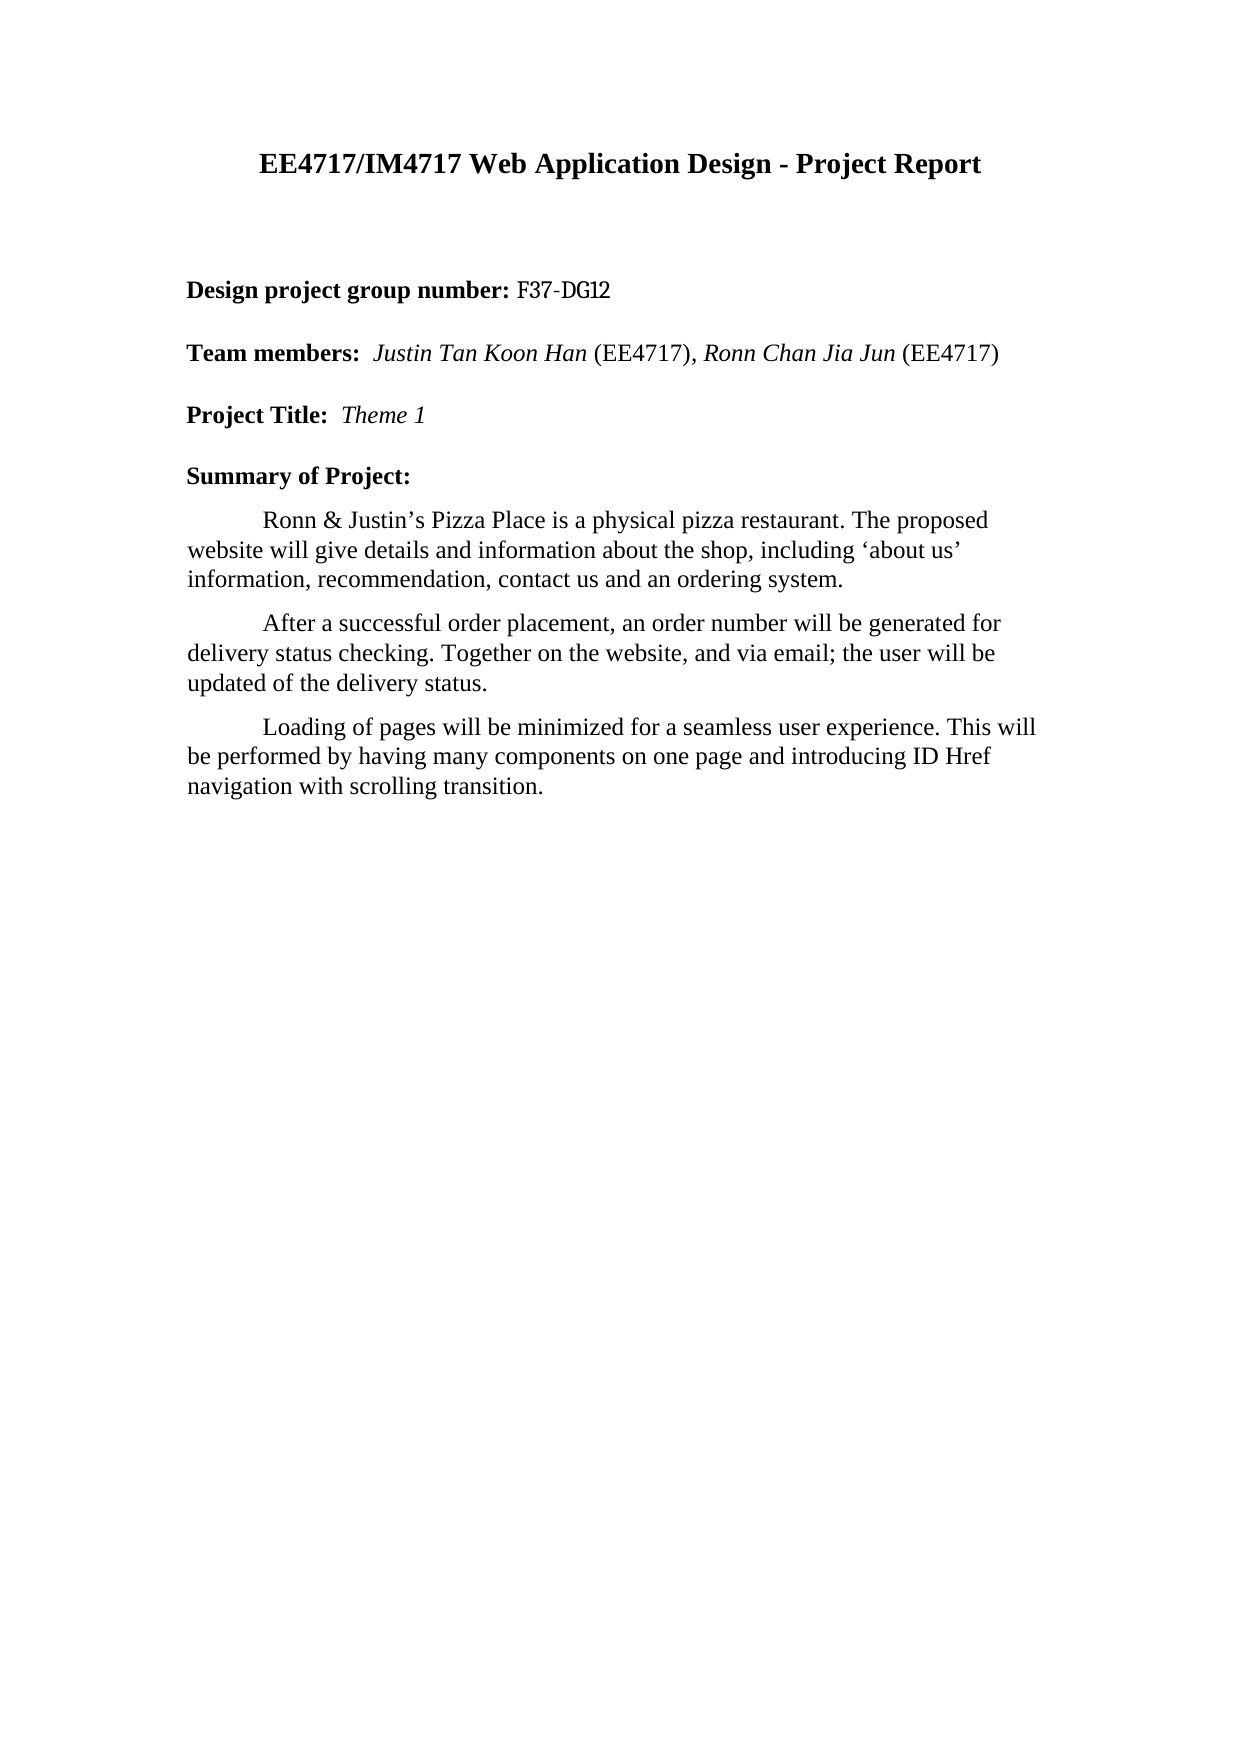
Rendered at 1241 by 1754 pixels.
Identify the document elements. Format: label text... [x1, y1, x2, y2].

text Team members: Justin Tan Koon Han (EE4717), Ronn Chan Jia Jun (EE4717) [186, 338, 1052, 367]
text After a successful order placement, an order number will be generated for delivery status checking. Together on the website, and via email; the user will be updated of the delivery status. [186, 608, 1052, 696]
text EE4717/IM4717 Web Application Design - Project Report [188, 146, 1052, 180]
text Ronn & Justin’s Pizza Place is a physical pizza restaurant. The proposed website will give details and information about the shop, including ‘about us’ information, recommendation, contact us and an ordering system. [186, 505, 1052, 593]
text Summary of Project: [186, 461, 1052, 490]
text Design project group number: F37-DG12 [186, 276, 1052, 305]
text Loading of pages will be minimized for a seamless user experience. This will be performed by having many components on one page and introducing ID Href navigation with scrolling transition. [186, 712, 1052, 800]
text Project Title: Theme 1 [186, 400, 1052, 428]
